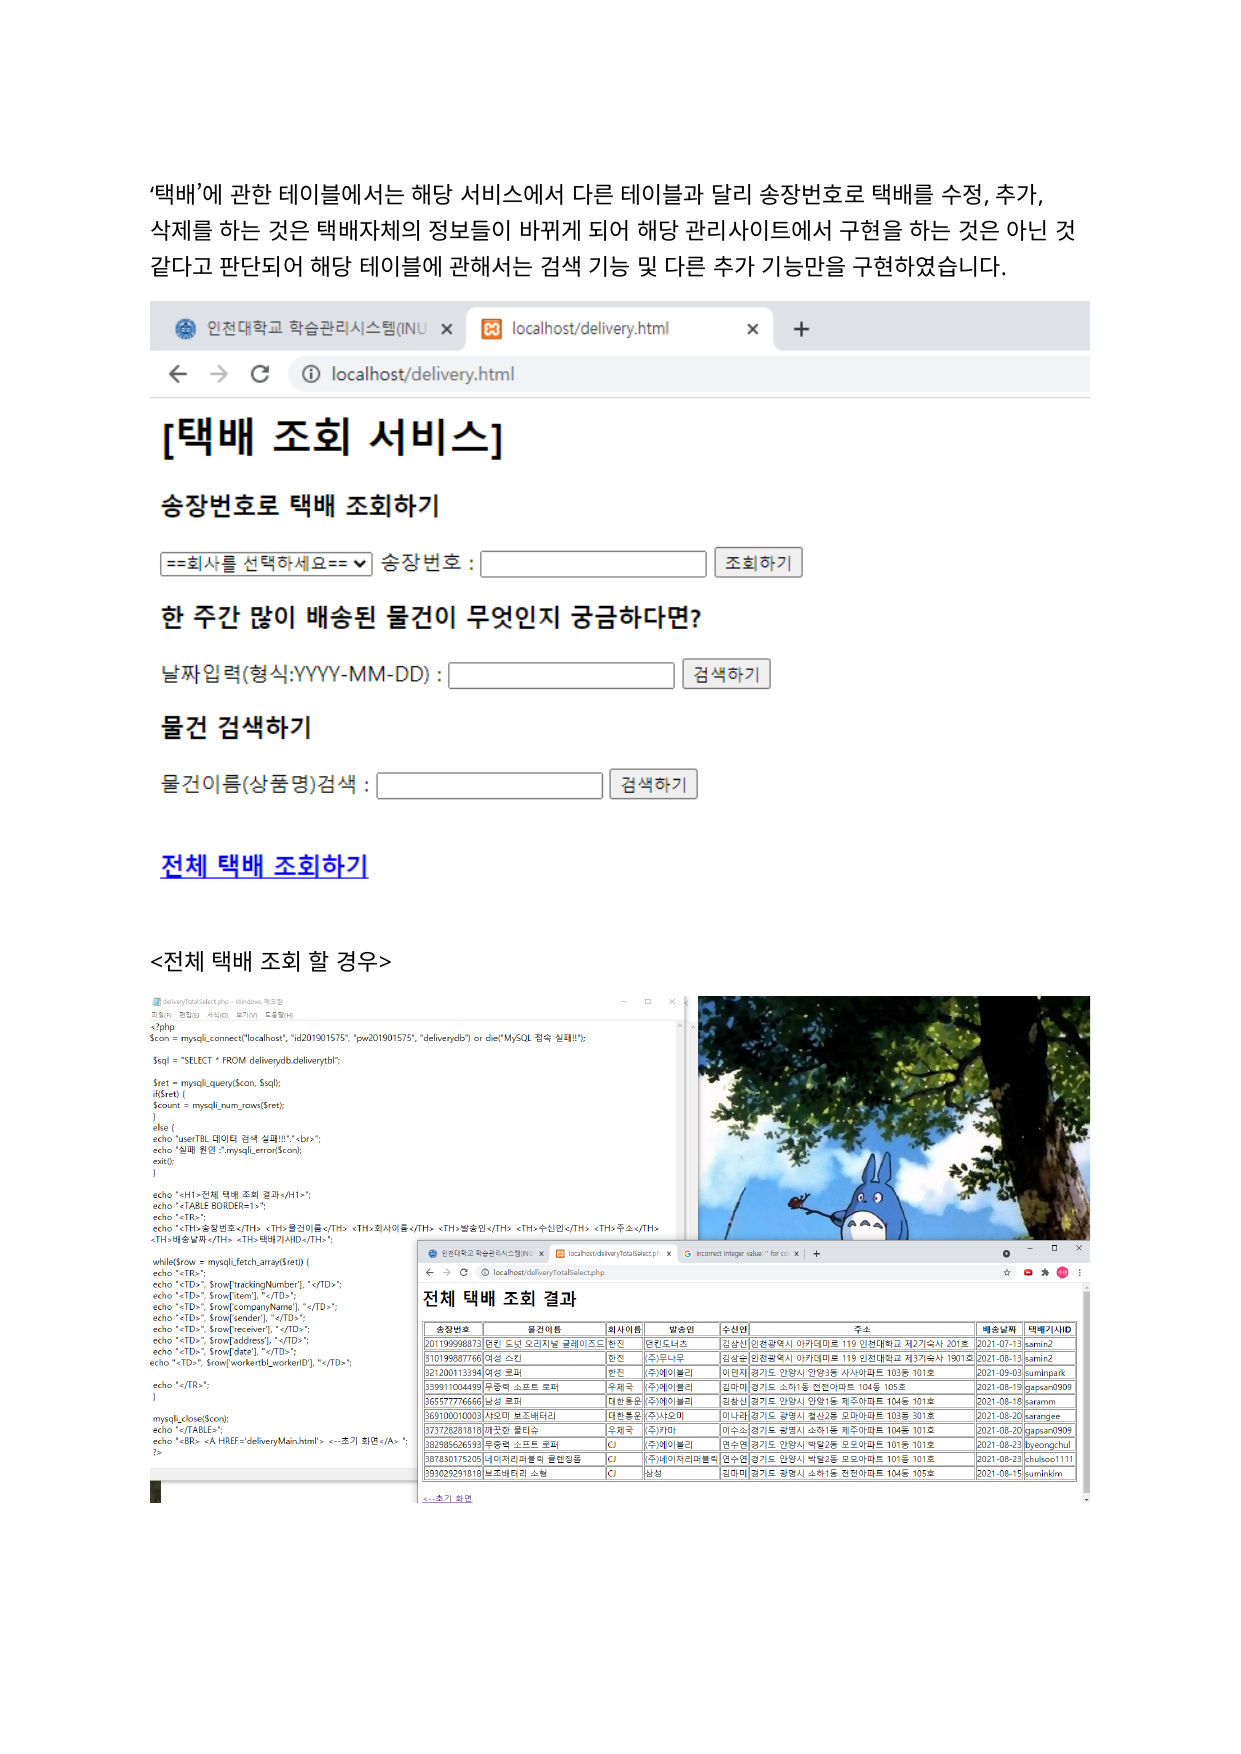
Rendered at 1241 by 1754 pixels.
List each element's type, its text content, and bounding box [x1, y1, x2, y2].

text <전체 택배 조회 할 경우> [150, 944, 1090, 977]
text ‘택배’에 관한 테이블에서는 해당 서비스에서 다른 테이블과 달리 송장번호로 택배를 수정, 추가, 삭제를 하는 것은 택배자체의 정보들이 바뀌게 되어 해당 관리사이트에서 구현을 하는 것은 아닌 것 같다고 판단되어 해당 테이블에 관해서는 검색 기능 및 다른 추가 기능만을 구현하였습니다. [150, 177, 1090, 282]
picture [150, 996, 1091, 1503]
picture [150, 301, 1091, 925]
